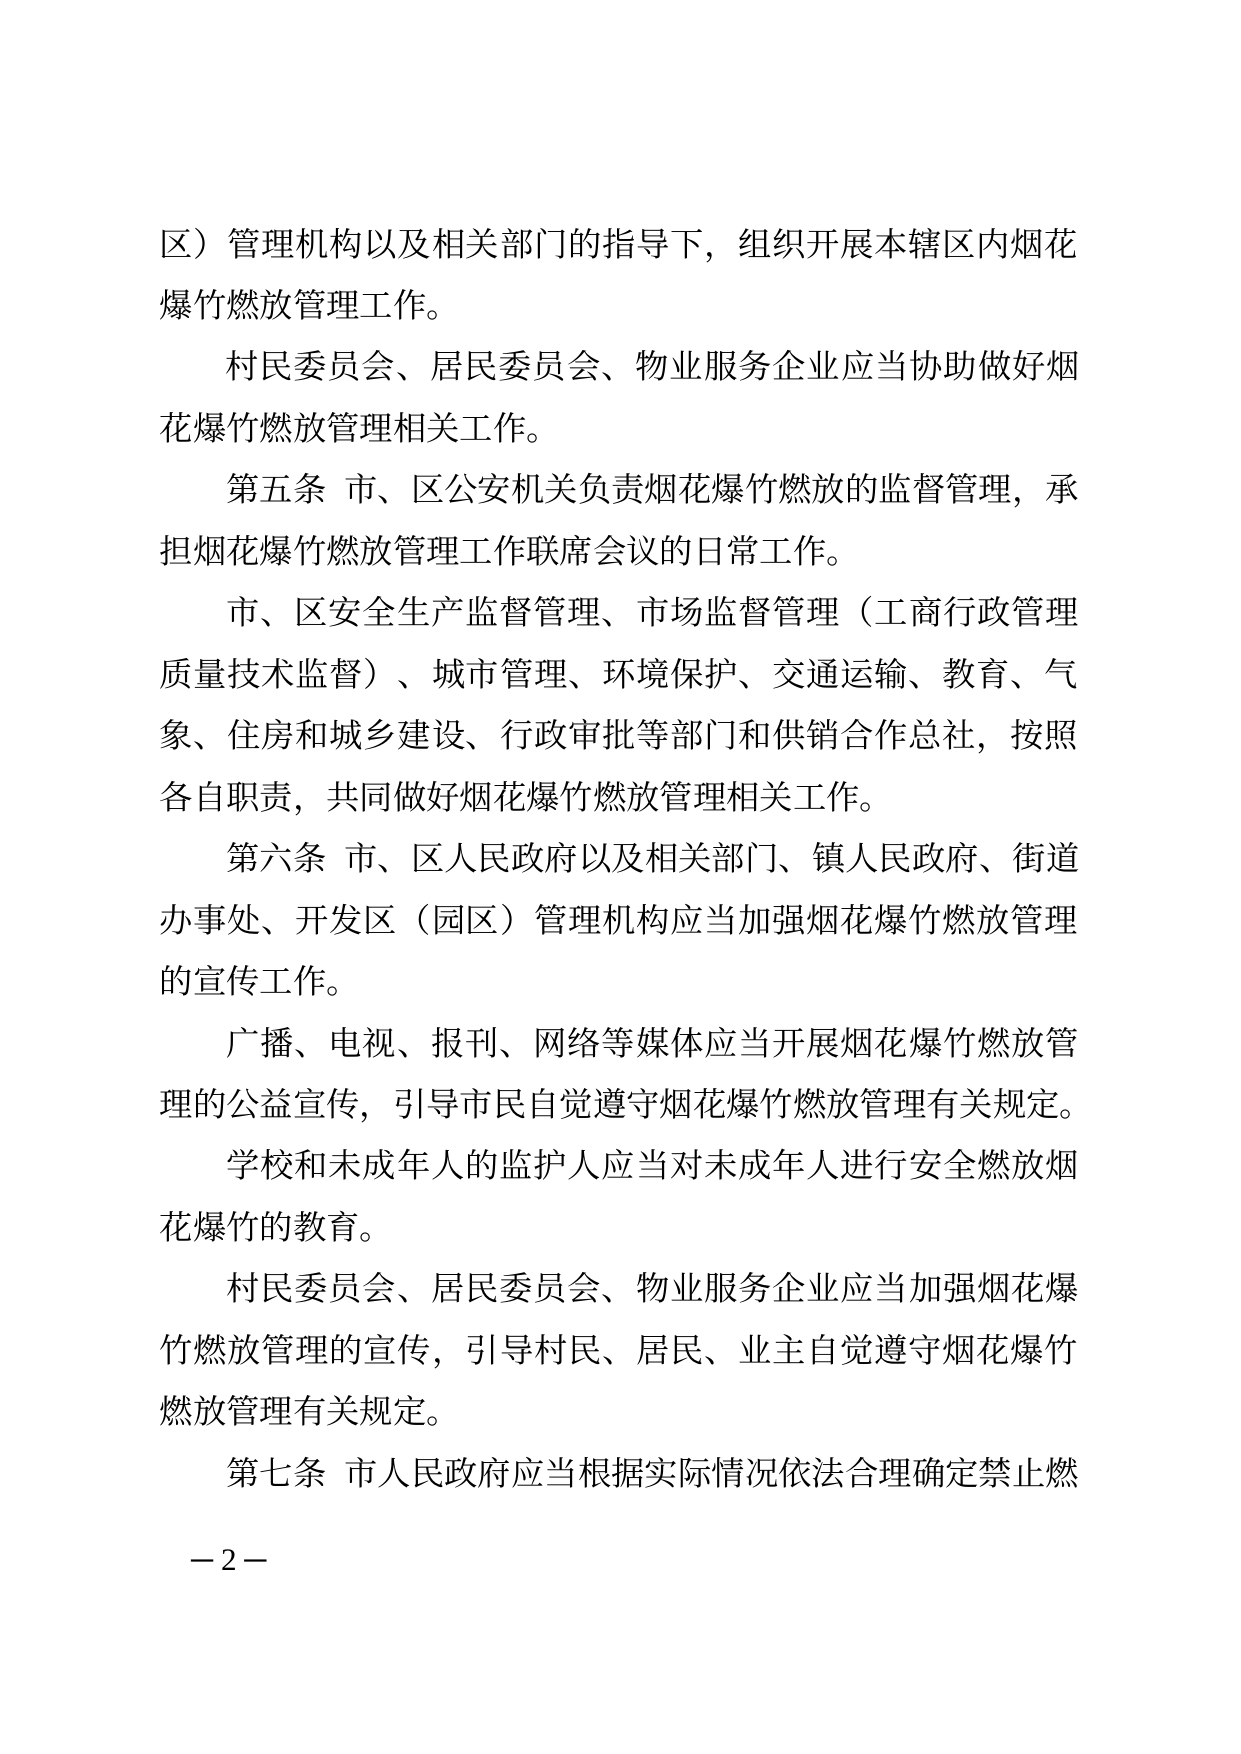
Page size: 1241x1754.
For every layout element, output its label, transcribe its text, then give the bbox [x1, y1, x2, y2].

text 村民委员会、居民委员会、物业服务企业应当加强烟花爆竹燃放管理的宣传，引导村民、居民、业主自觉遵守烟花爆竹燃放管理有关规定。 [159, 1252, 1081, 1436]
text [159, 1436, 1081, 1497]
text 第五条 市、区公安机关负责烟花爆竹燃放的监督管理，承担烟花爆竹燃放管理工作联席会议的日常工作。 [159, 453, 1081, 576]
text 第六条 市、区人民政府以及相关部门、镇人民政府、街道办事处、开发区（园区）管理机构应当加强烟花爆竹燃放管理的宣传工作。 [159, 821, 1081, 1006]
text 广播、电视、报刊、网络等媒体应当开展烟花爆竹燃放管理的公益宣传，引导市民自觉遵守烟花爆竹燃放管理有关规定。 [159, 1006, 1081, 1129]
text 村民委员会、居民委员会、物业服务企业应当协助做好烟花爆竹燃放管理相关工作。 [159, 330, 1081, 453]
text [159, 207, 1081, 330]
text 学校和未成年人的监护人应当对未成年人进行安全燃放烟花爆竹的教育。 [159, 1129, 1081, 1252]
text 市、区安全生产监督管理、市场监督管理（工商行政管理、质量技术监督）、城市管理、环境保护、交通运输、教育、气象、住房和城乡建设、行政审批等部门和供销合作总社，按照各自职责，共同做好烟花爆竹燃放管理相关工作。 [159, 576, 1081, 821]
